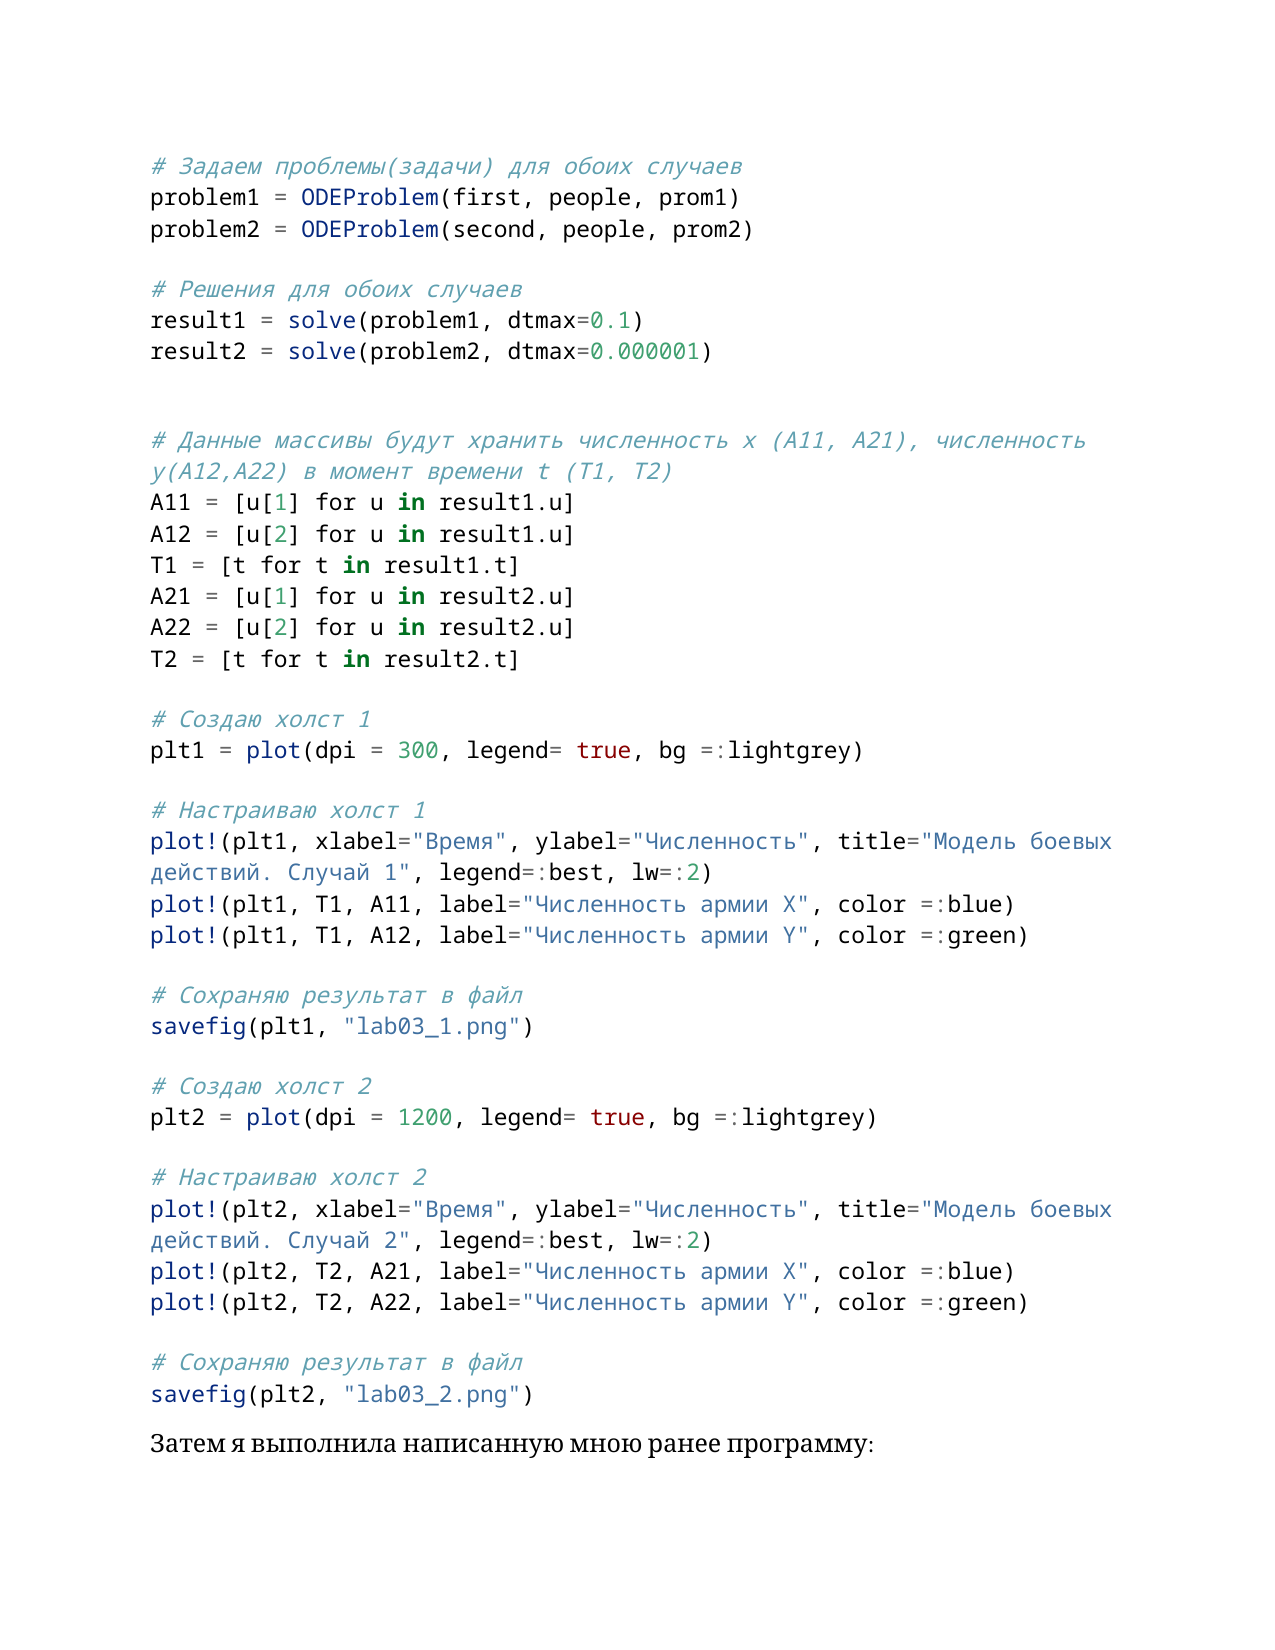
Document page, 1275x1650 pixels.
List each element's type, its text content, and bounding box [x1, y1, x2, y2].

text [150, 150, 1125, 1409]
text Затем я выполнила написанную мною ранее программу: [150, 1429, 1125, 1458]
